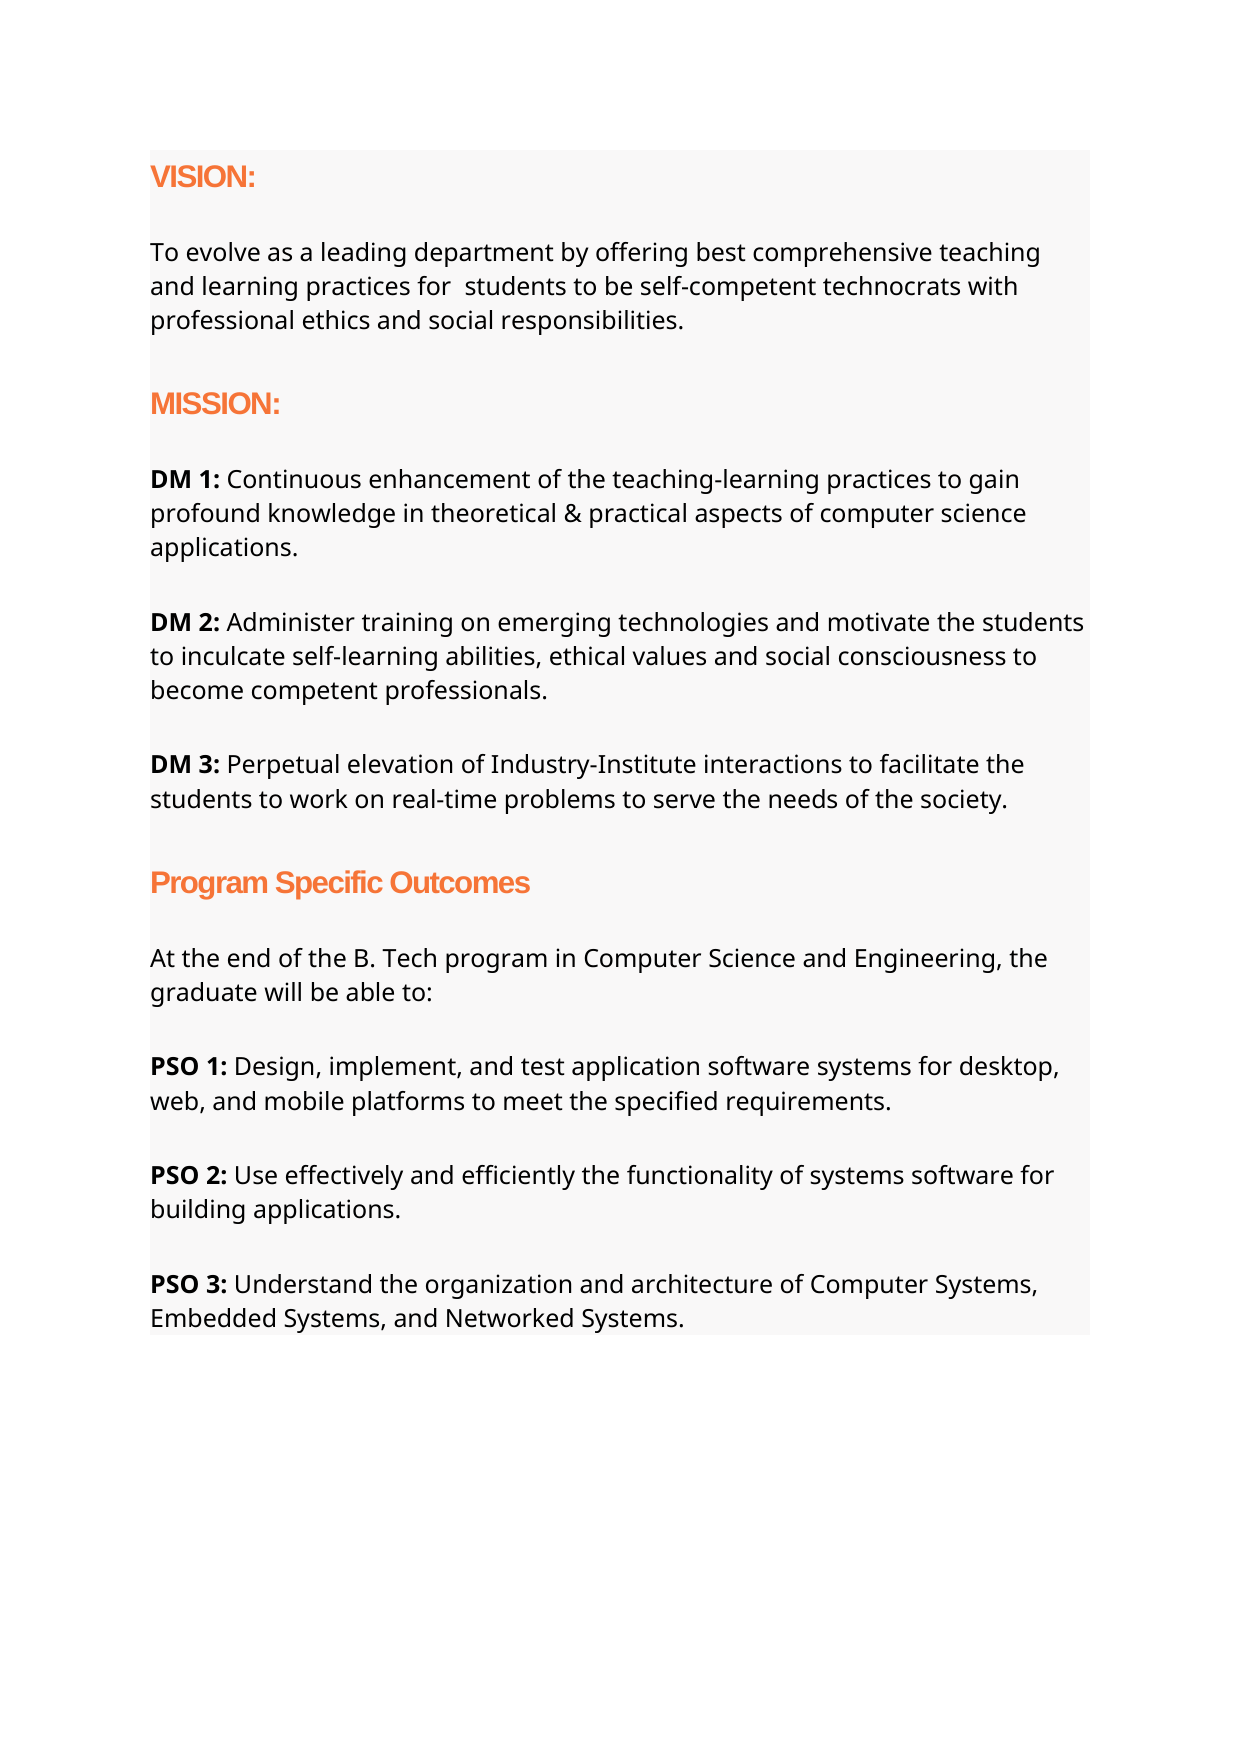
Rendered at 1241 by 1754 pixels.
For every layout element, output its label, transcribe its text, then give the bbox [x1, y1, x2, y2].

text PSO 3: Understand the organization and architecture of Computer Systems, Embedded Systems, and Networked Systems. [150, 1267, 1090, 1335]
text PSO 1: Design, implement, and test application software systems for desktop, web, and mobile platforms to meet the specified requirements. [150, 1049, 1090, 1117]
text MISSION: [150, 377, 1090, 421]
text DM 3: Perpetual elevation of Industry-Institute interactions to facilitate the students to work on real-time problems to serve the needs of the society. [150, 747, 1090, 815]
text VISION: [150, 150, 1090, 194]
text DM 2: Administer training on emerging technologies and motivate the students to inculcate self-learning abilities, ethical values and social consciousness to become competent professionals. [150, 604, 1090, 707]
text To evolve as a leading department by offering best comprehensive teaching and learning practices for students to be self-competent technocrats with professional ethics and social responsibilities. [150, 234, 1090, 337]
text DM 1: Continuous enhancement of the teaching-learning practices to gain profound knowledge in theoretical & practical aspects of computer science applications. [150, 462, 1090, 564]
text At the end of the B. Tech program in Computer Science and Engineering, the graduate will be able to: [150, 940, 1090, 1008]
subtitle Program Specific Outcomes [150, 856, 1090, 900]
text PSO 2: Use effectively and efficiently the functionality of systems software for building applications. [150, 1158, 1090, 1226]
